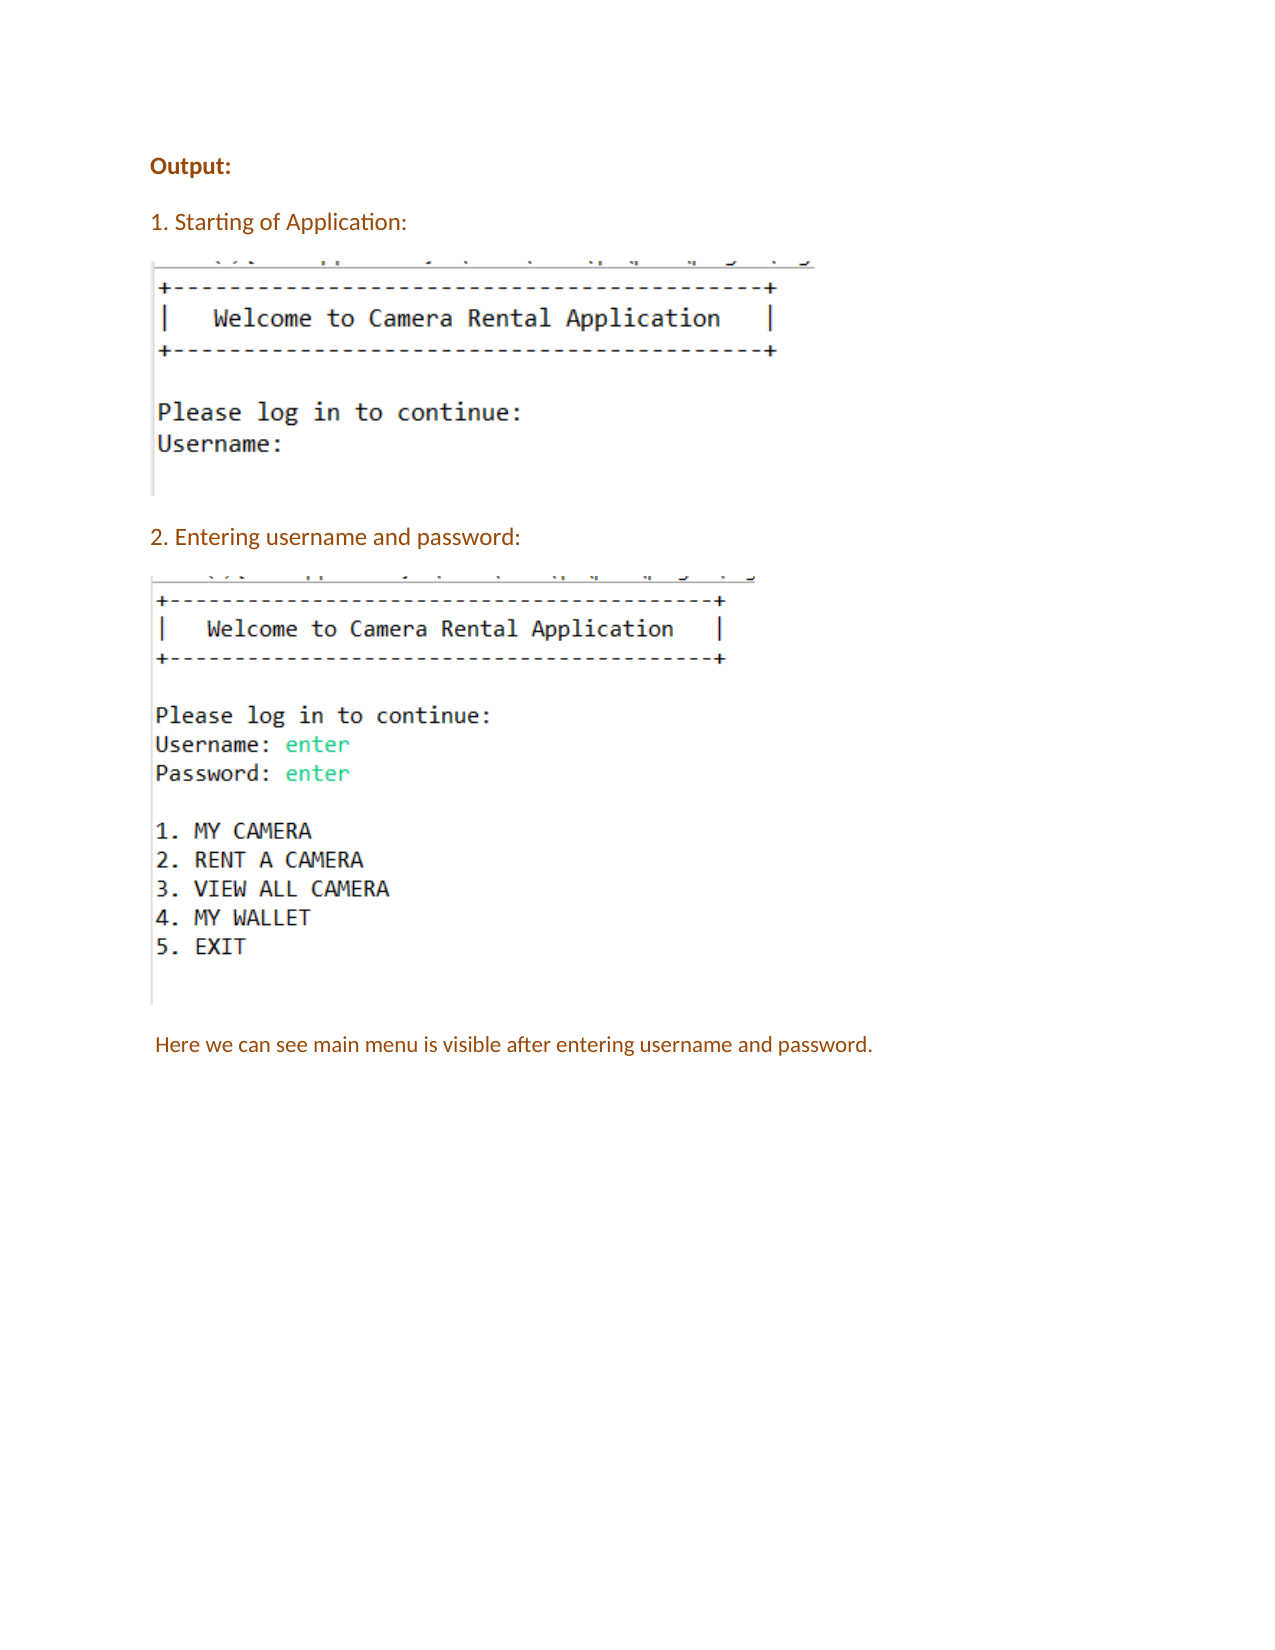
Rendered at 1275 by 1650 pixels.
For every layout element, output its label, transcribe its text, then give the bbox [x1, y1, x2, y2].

text 2. Entering username and password: [150, 521, 1125, 552]
text Output: [150, 150, 1125, 181]
text Here we can see main menu is visible after entering username and password. [150, 1030, 1125, 1058]
picture [150, 576, 755, 1005]
text 1. Starting of Application: [150, 206, 1125, 236]
picture [150, 261, 815, 496]
